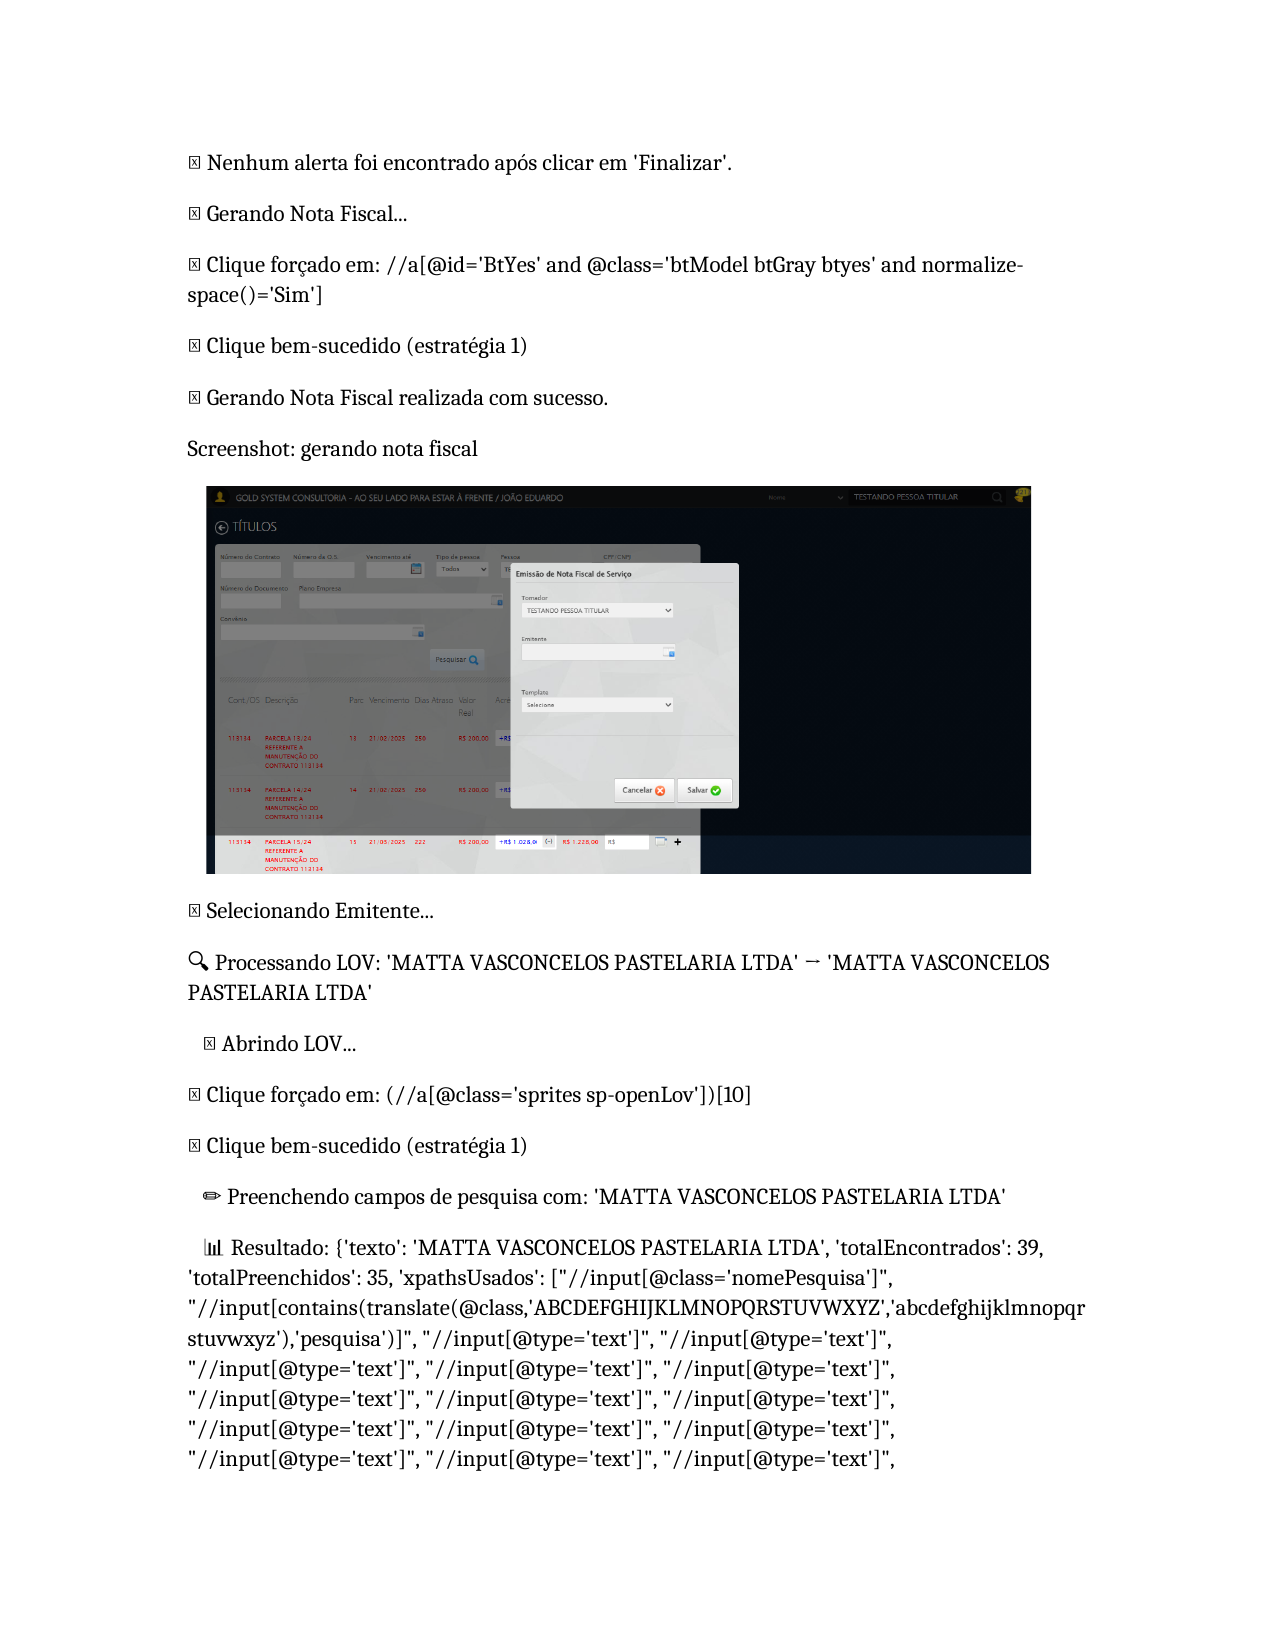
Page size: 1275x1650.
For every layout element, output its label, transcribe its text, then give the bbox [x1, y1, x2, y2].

text 🎯 Clique forçado em: (//a[@class='sprites sp-openLov'])[10] [187, 1082, 1087, 1108]
text 🎯 Clique forçado em: //a[@id='BtYes' and @class='btModel btGray btyes' and normalize-space()='Sim'] [187, 252, 1087, 309]
text 🔄 Gerando Nota Fiscal... [187, 201, 1087, 227]
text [187, 1235, 1087, 1472]
picture [206, 486, 1032, 874]
text 🔄 Selecionando Emitente... [187, 898, 1087, 924]
text ✅ Gerando Nota Fiscal realizada com sucesso. [187, 384, 1087, 411]
text Screenshot: gerando nota fiscal [187, 435, 1087, 462]
text ✏️ Preenchendo campos de pesquisa com: 'MATTA VASCONCELOS PASTELARIA LTDA' [187, 1184, 1087, 1210]
text 📌 Abrindo LOV... [187, 1031, 1087, 1057]
text ✅ Nenhum alerta foi encontrado após clicar em 'Finalizar'. [187, 150, 1087, 176]
text ✅ Clique bem-sucedido (estratégia 1) [187, 333, 1087, 360]
text 🔍 Processando LOV: 'MATTA VASCONCELOS PASTELARIA LTDA' → 'MATTA VASCONCELOS PASTELARIA LTDA' [187, 949, 1087, 1006]
text ✅ Clique bem-sucedido (estratégia 1) [187, 1133, 1087, 1159]
